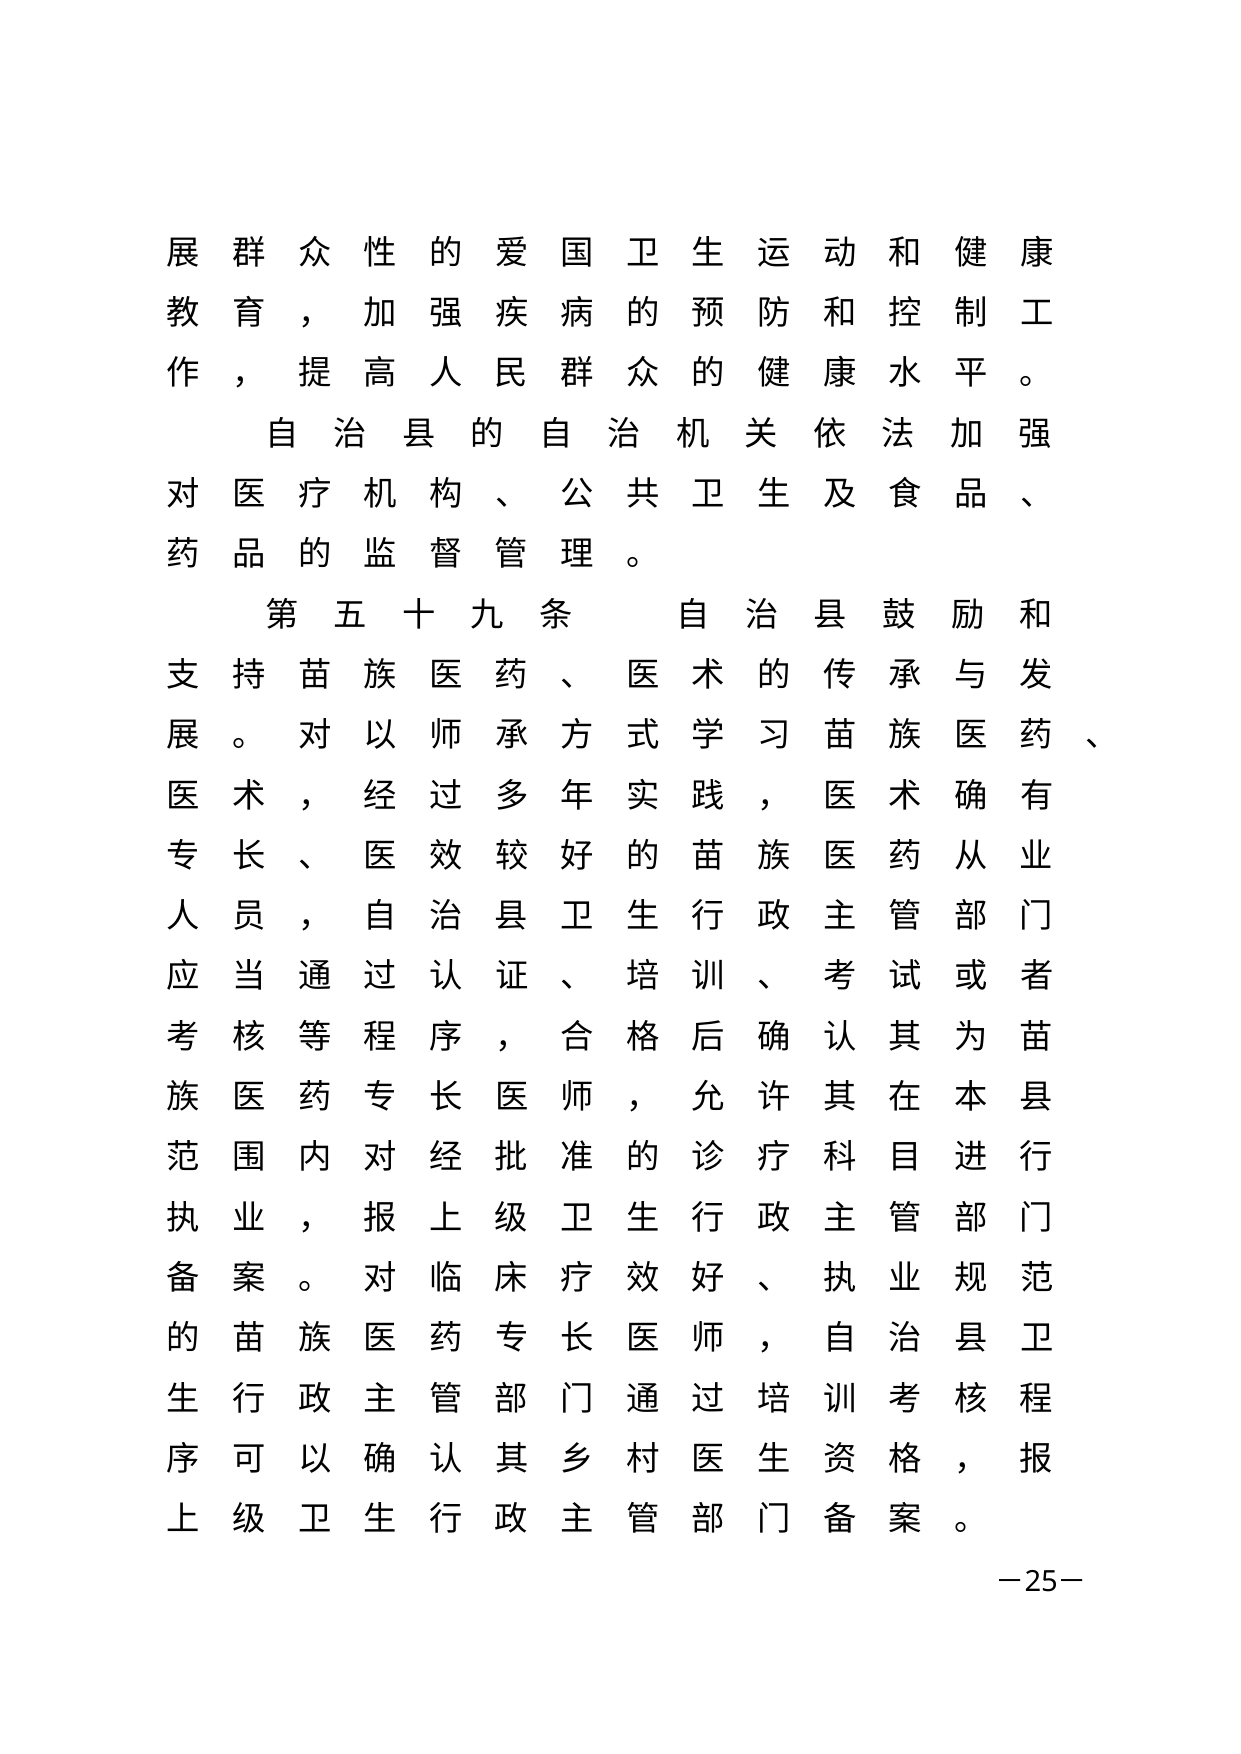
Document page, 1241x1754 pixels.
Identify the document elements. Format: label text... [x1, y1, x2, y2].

text 第五十九条 自治县鼓励和支持苗族医药、医术的传承与发展。对以师承方式学习苗族医药、医术，经过多年实践，医术确有专长、医效较好的苗族医药从业人员，自治县卫生行政主管部门应当通过认证、培训、考试或者考核等程序，合格后确认其为苗族医药专长医师，允许其在本县范围内对经批准的诊疗科目进行执业，报上级卫生行政主管部门备案。对临床疗效好、执业规范的苗族医药专长医师，自治县卫生行政主管部门通过培训考核程序可以确认其乡村医生资格，报上级卫生行政主管部门备案。 [167, 581, 1085, 1546]
text 自治县的自治机关依法加强对医疗机构、公共卫生及食品、药品的监督管理。 [167, 400, 1085, 581]
text 第五十八条 自治县重视发展医疗卫生事业，加大对医疗卫生的投入，改善医疗卫生条件，完善城乡公共卫生服务体系。开展群众性的爱国卫生运动和健康教育，加强疾病的预防和控制工作，提高人民群众的健康水平。 [167, 219, 1085, 400]
